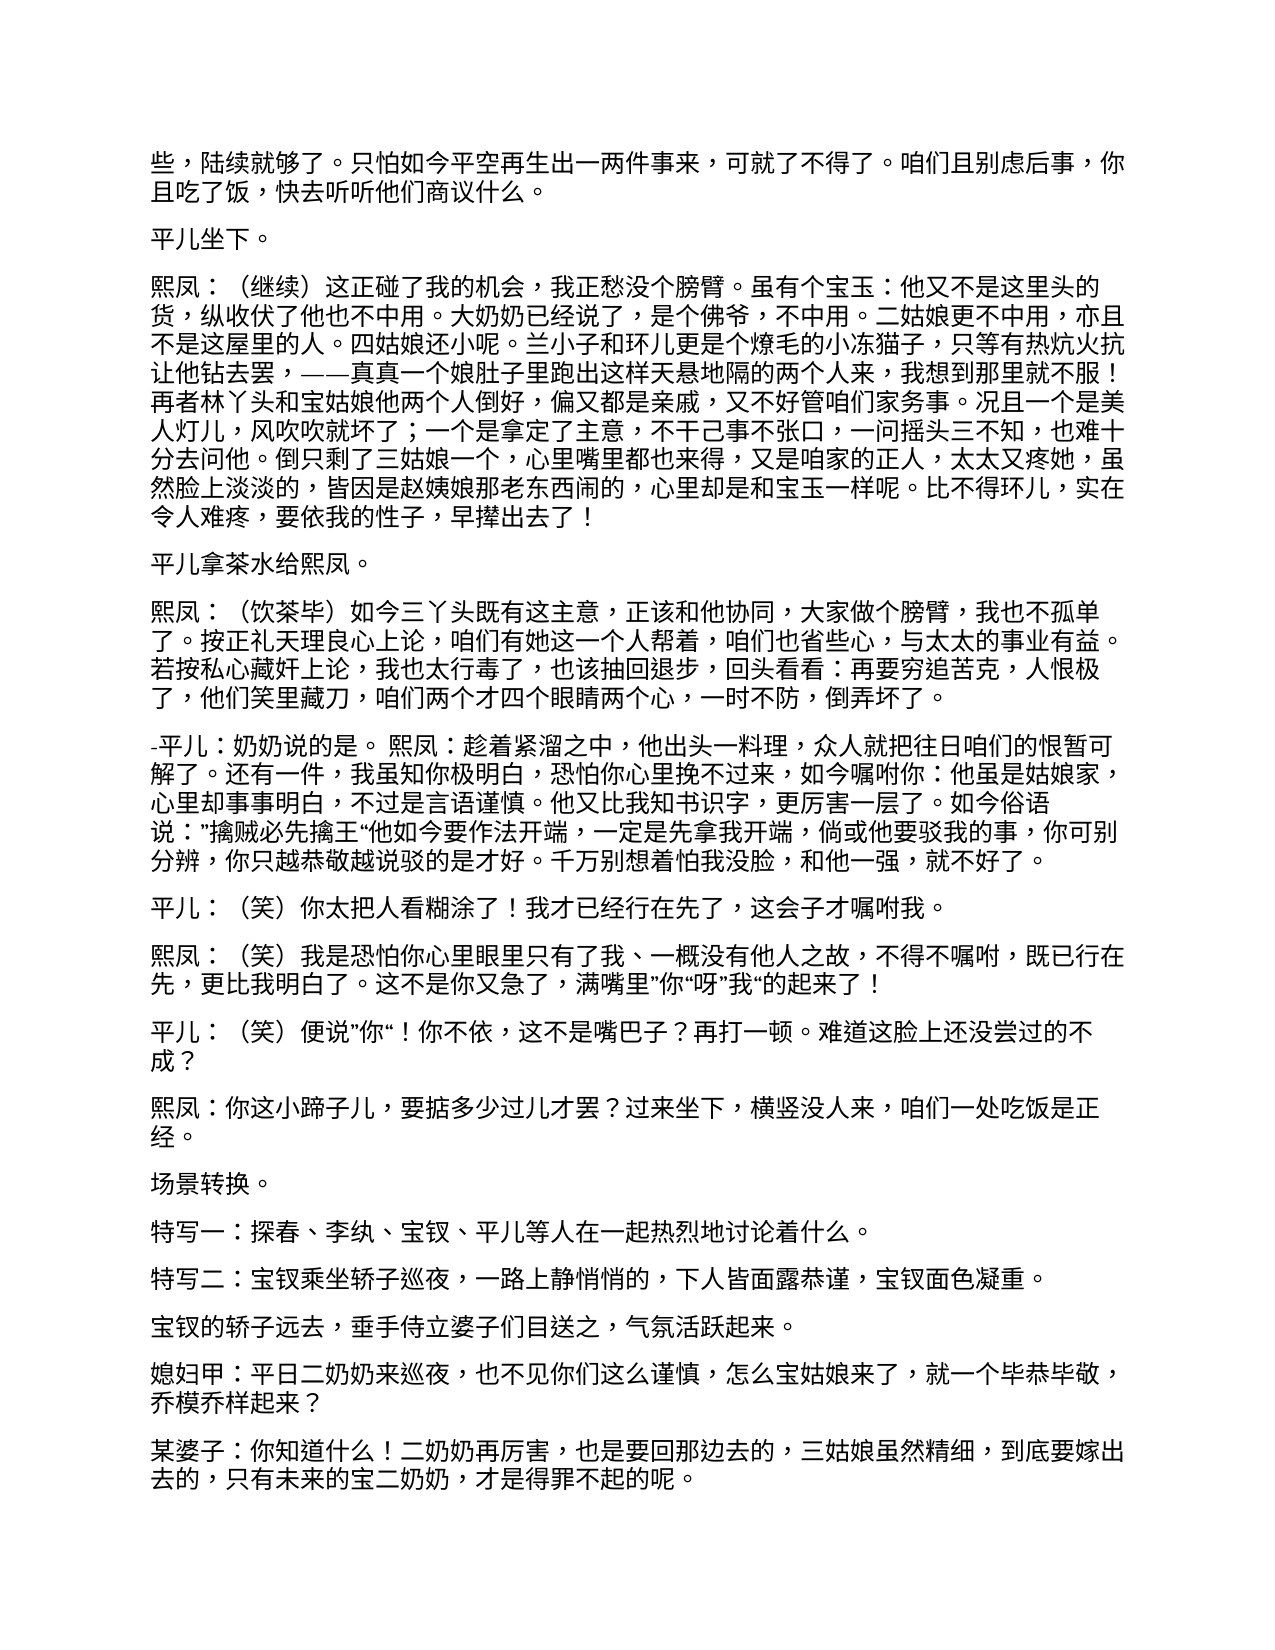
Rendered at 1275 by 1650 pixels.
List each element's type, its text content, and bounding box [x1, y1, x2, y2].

text 特写二：宝钗乘坐轿子巡夜，一路上静悄悄的，下人皆面露恭谨，宝钗面色凝重。 [150, 1266, 1125, 1295]
text 某婆子：你知道什么！二奶奶再厉害，也是要回那边去的，三姑娘虽然精细，到底要嫁出去的，只有未来的宝二奶奶，才是得罪不起的呢。 [150, 1437, 1125, 1495]
text 熙凤：你这小蹄子儿，要掂多少过儿才罢？过来坐下，横竖没人来，咱们一处吃饭是正经。 [150, 1095, 1125, 1152]
text 平儿：（笑）便说”你“！你不依，这不是嘴巴子？再打一顿。难道这脸上还没尝过的不成？ [150, 1019, 1125, 1076]
text -平儿：奶奶说的是。 熙凤：趁着紧溜之中，他出头一料理，众人就把往日咱们的恨暂可解了。还有一件，我虽知你极明白，恐怕你心里挽不过来，如今嘱咐你：他虽是姑娘家，心里却事事明白，不过是言语谨慎。他又比我知书识字，更厉害一层了。如今俗语说：”擒贼必先擒王“他如今要作法开端，一定是先拿我开端，倘或他要驳我的事，你可别分辨，你只越恭敬越说驳的是才好。千万别想着怕我没脸，和他一强，就不好了。 [150, 732, 1125, 876]
text 熙凤：（饮茶毕）如今三丫头既有这主意，正该和他协同，大家做个膀臂，我也不孤单了。按正礼天理良心上论，咱们有她这一个人帮着，咱们也省些心，与太太的事业有益。若按私心藏奸上论，我也太行毒了，也该抽回退步，回头看看：再要穷追苦克，人恨极了，他们笑里藏刀，咱们两个才四个眼睛两个心，一时不防，倒弄坏了。 [150, 599, 1125, 714]
text 场景转换。 [150, 1171, 1125, 1200]
text 媳妇甲：平日二奶奶来巡夜，也不见你们这么谨慎，怎么宝姑娘来了，就一个毕恭毕敬，乔模乔样起来？ [150, 1361, 1125, 1419]
text 熙凤：（继续）这正碰了我的机会，我正愁没个膀臂。虽有个宝玉：他又不是这里头的货，纵收伏了他也不中用。大奶奶已经说了，是个佛爷，不中用。二姑娘更不中用，亦且不是这屋里的人。四姑娘还小呢。兰小子和环儿更是个燎毛的小冻猫子，只等有热炕火抗让他钻去罢，——真真一个娘肚子里跑出这样天悬地隔的两个人来，我想到那里就不服！再者林丫头和宝姑娘他两个人倒好，偏又都是亲戚，又不好管咱们家务事。况且一个是美人灯儿，风吹吹就坏了；一个是拿定了主意，不干己事不张口，一问摇头三不知，也难十分去问他。倒只剩了三姑娘一个，心里嘴里都也来得，又是咱家的正人，太太又疼她，虽然脸上淡淡的，皆因是赵姨娘那老东西闹的，心里却是和宝玉一样呢。比不得环儿，实在令人难疼，要依我的性子，早撵出去了！ [150, 274, 1125, 532]
text 平儿坐下。 [150, 226, 1125, 255]
text 平儿：（笑）你太把人看糊涂了！我才已经行在先了，这会子才嘱咐我。 [150, 895, 1125, 924]
text 平儿拿茶水给熙凤。 [150, 551, 1125, 580]
text 宝钗的轿子远去，垂手侍立婆子们目送之，气氛活跃起来。 [150, 1314, 1125, 1342]
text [150, 150, 1125, 207]
text 熙凤：（笑）我是恐怕你心里眼里只有了我、一概没有他人之故，不得不嘱咐，既已行在先，更比我明白了。这不是你又急了，满嘴里”你“呀”我“的起来了！ [150, 942, 1125, 1000]
text 特写一：探春、李纨、宝钗、平儿等人在一起热烈地讨论着什么。 [150, 1219, 1125, 1247]
